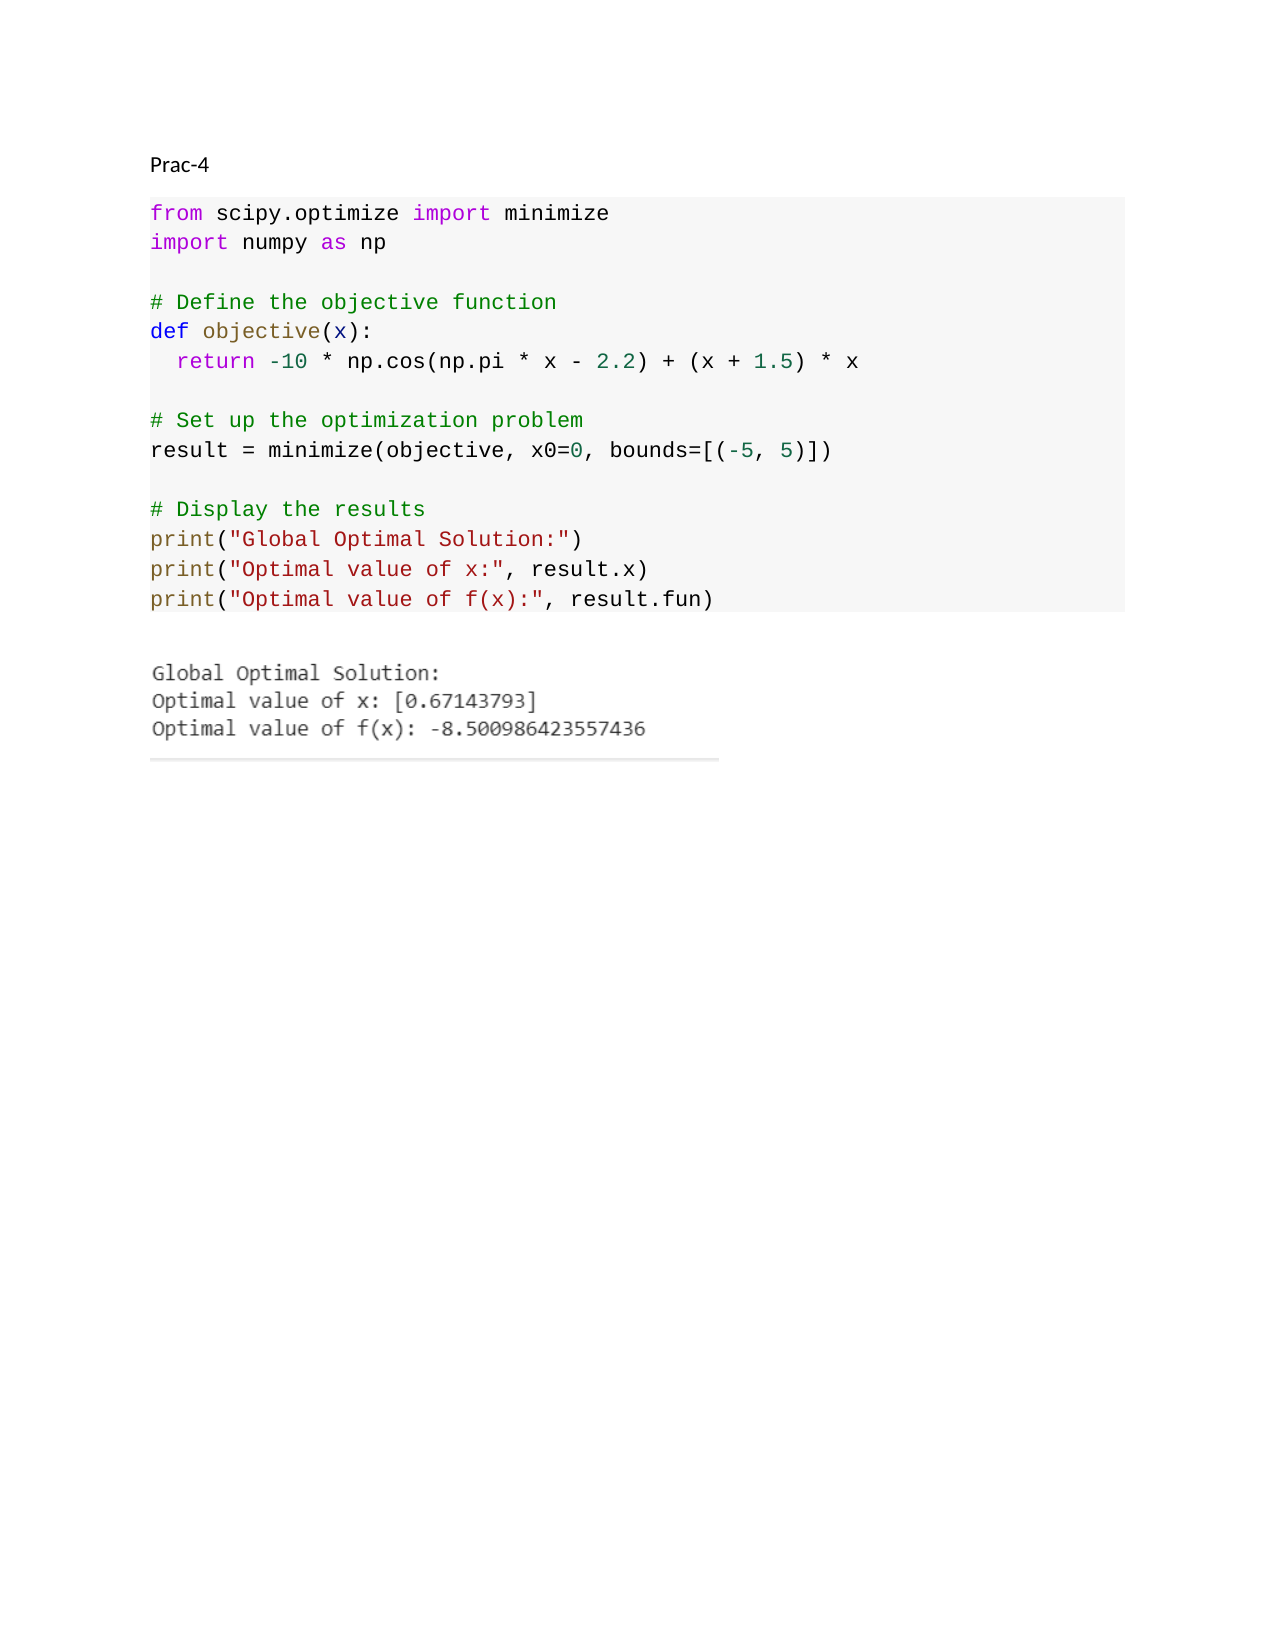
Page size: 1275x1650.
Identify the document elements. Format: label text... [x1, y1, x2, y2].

text from scipy.optimize import minimize [150, 197, 1125, 227]
text return -10 * np.cos(np.pi * x - 2.2) + (x + 1.5) * x [150, 345, 1125, 375]
text # Define the objective function [150, 286, 1125, 316]
text # Set up the optimization problem [150, 405, 1125, 434]
text print("Global Optimal Solution:") [150, 523, 1125, 553]
text # Display the results [150, 494, 1125, 523]
text Prac-4 [150, 150, 1125, 178]
text def objective(x): [150, 316, 1125, 345]
text print("Optimal value of f(x):", result.fun) [150, 583, 1125, 612]
text print("Optimal value of x:", result.x) [150, 553, 1125, 583]
text result = minimize(objective, x0=0, bounds=[(-5, 5)]) [150, 434, 1125, 464]
text import numpy as np [150, 227, 1125, 256]
picture [150, 659, 719, 762]
